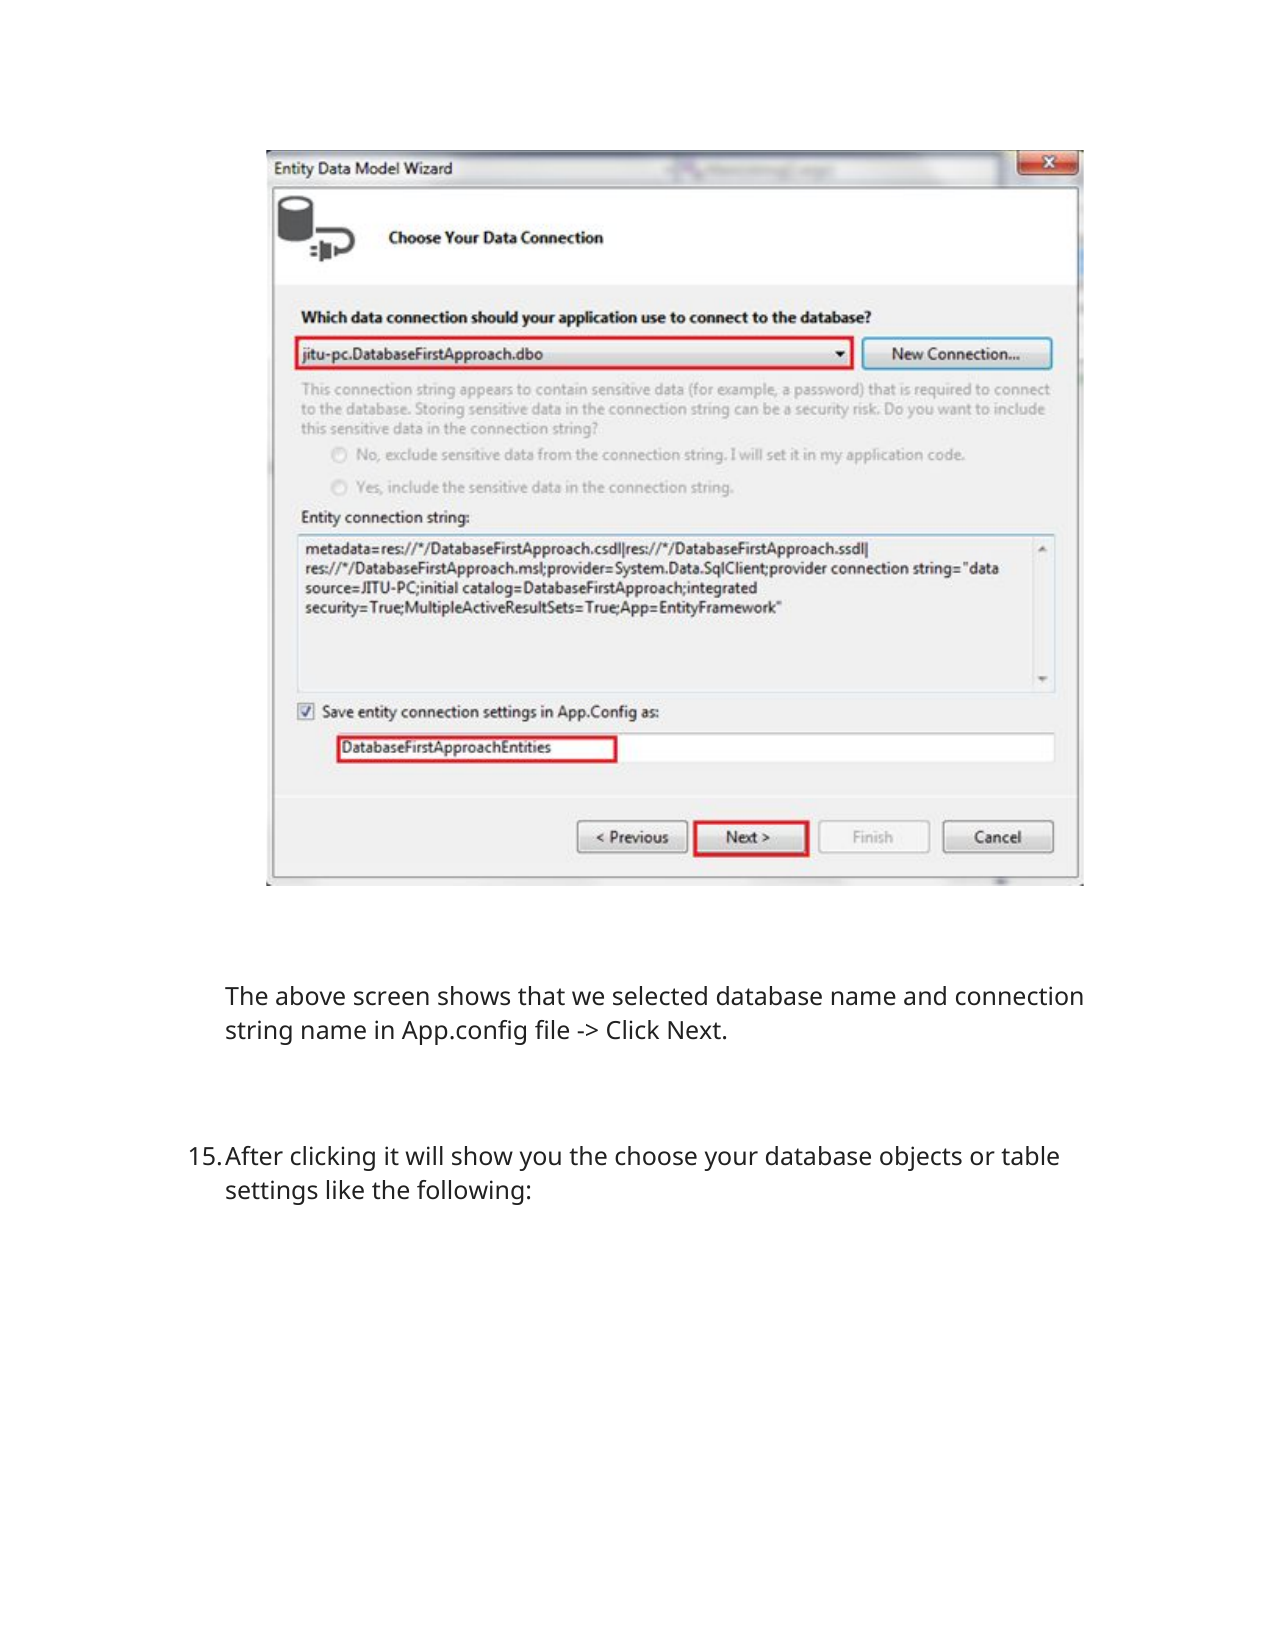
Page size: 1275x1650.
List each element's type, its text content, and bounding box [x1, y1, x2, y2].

text The above screen shows that we selected database name and connection string name in App.config file -> Click Next. [225, 978, 1125, 1046]
picture [266, 150, 1084, 886]
list After clicking it will show you the choose your database objects or table settings like the following: [187, 1139, 1125, 1207]
